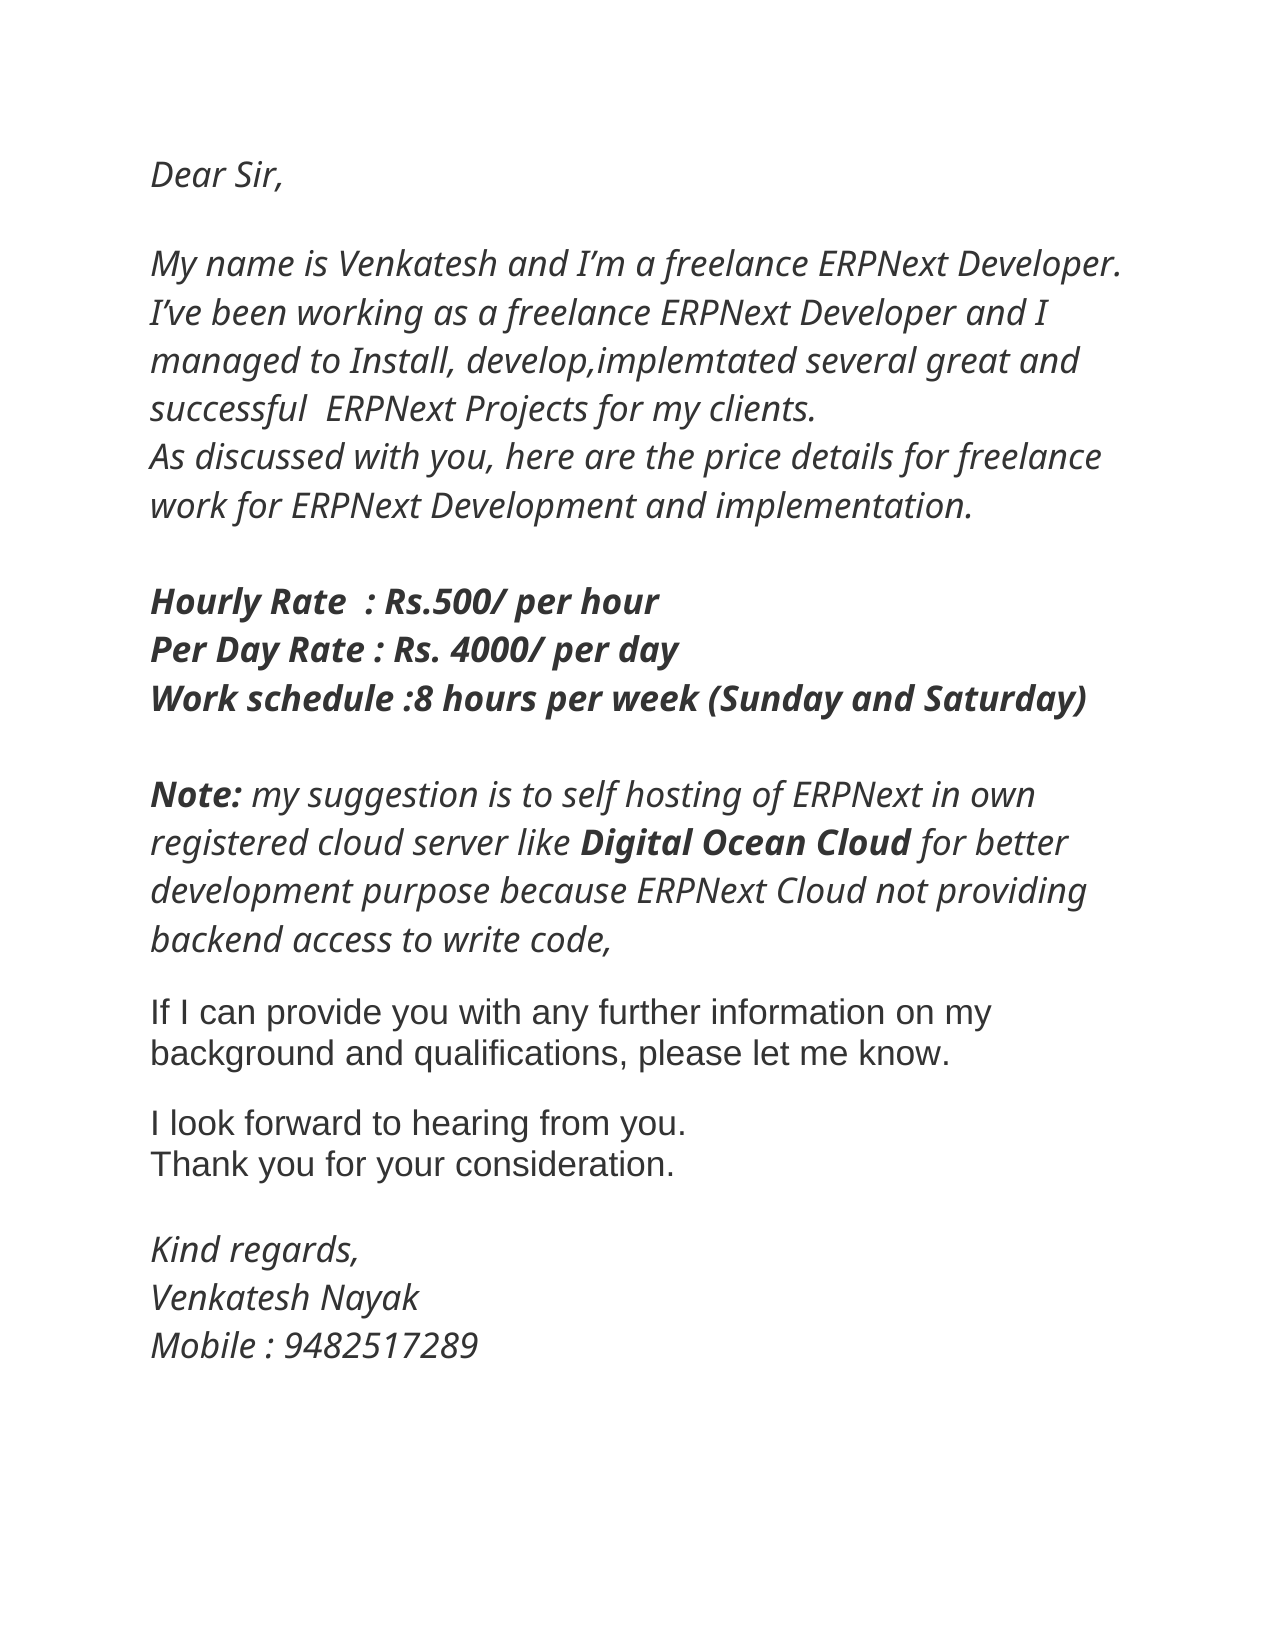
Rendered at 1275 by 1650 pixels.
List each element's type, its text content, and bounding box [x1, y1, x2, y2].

text Note: my suggestion is to self hosting of ERPNext in own registered cloud server like Digital Ocean Cloud for better development purpose because ERPNext Cloud not providing backend access to write code, [150, 769, 1125, 962]
text I look forward to hearing from you. [150, 1102, 1125, 1143]
text I’ve been working as a freelance ERPNext Developer and I managed to Install, develop,implemtated several great and successful ERPNext Projects for my clients. [150, 287, 1125, 432]
text As discussed with you, here are the price details for freelance work for ERPNext Development and implementation. [150, 432, 1125, 528]
text Kind regards, [150, 1224, 1125, 1273]
text Thank you for your consideration. [150, 1143, 1125, 1184]
text Hourly Rate : Rs.500/ per hour [150, 577, 1125, 625]
text Dear Sir, [150, 150, 1125, 198]
text Per Day Rate : Rs. 4000/ per day [150, 625, 1125, 673]
text Venkatesh Nayak [150, 1273, 1125, 1321]
text Mobile : 9482517289 [150, 1321, 1125, 1369]
text My name is Venkatesh and I’m a freelance ERPNext Developer. [150, 239, 1125, 287]
text If I can provide you with any further information on my background and qualifications, please let me know. [150, 992, 1125, 1073]
text Work schedule :8 hours per week (Sunday and Saturday) [150, 673, 1125, 721]
